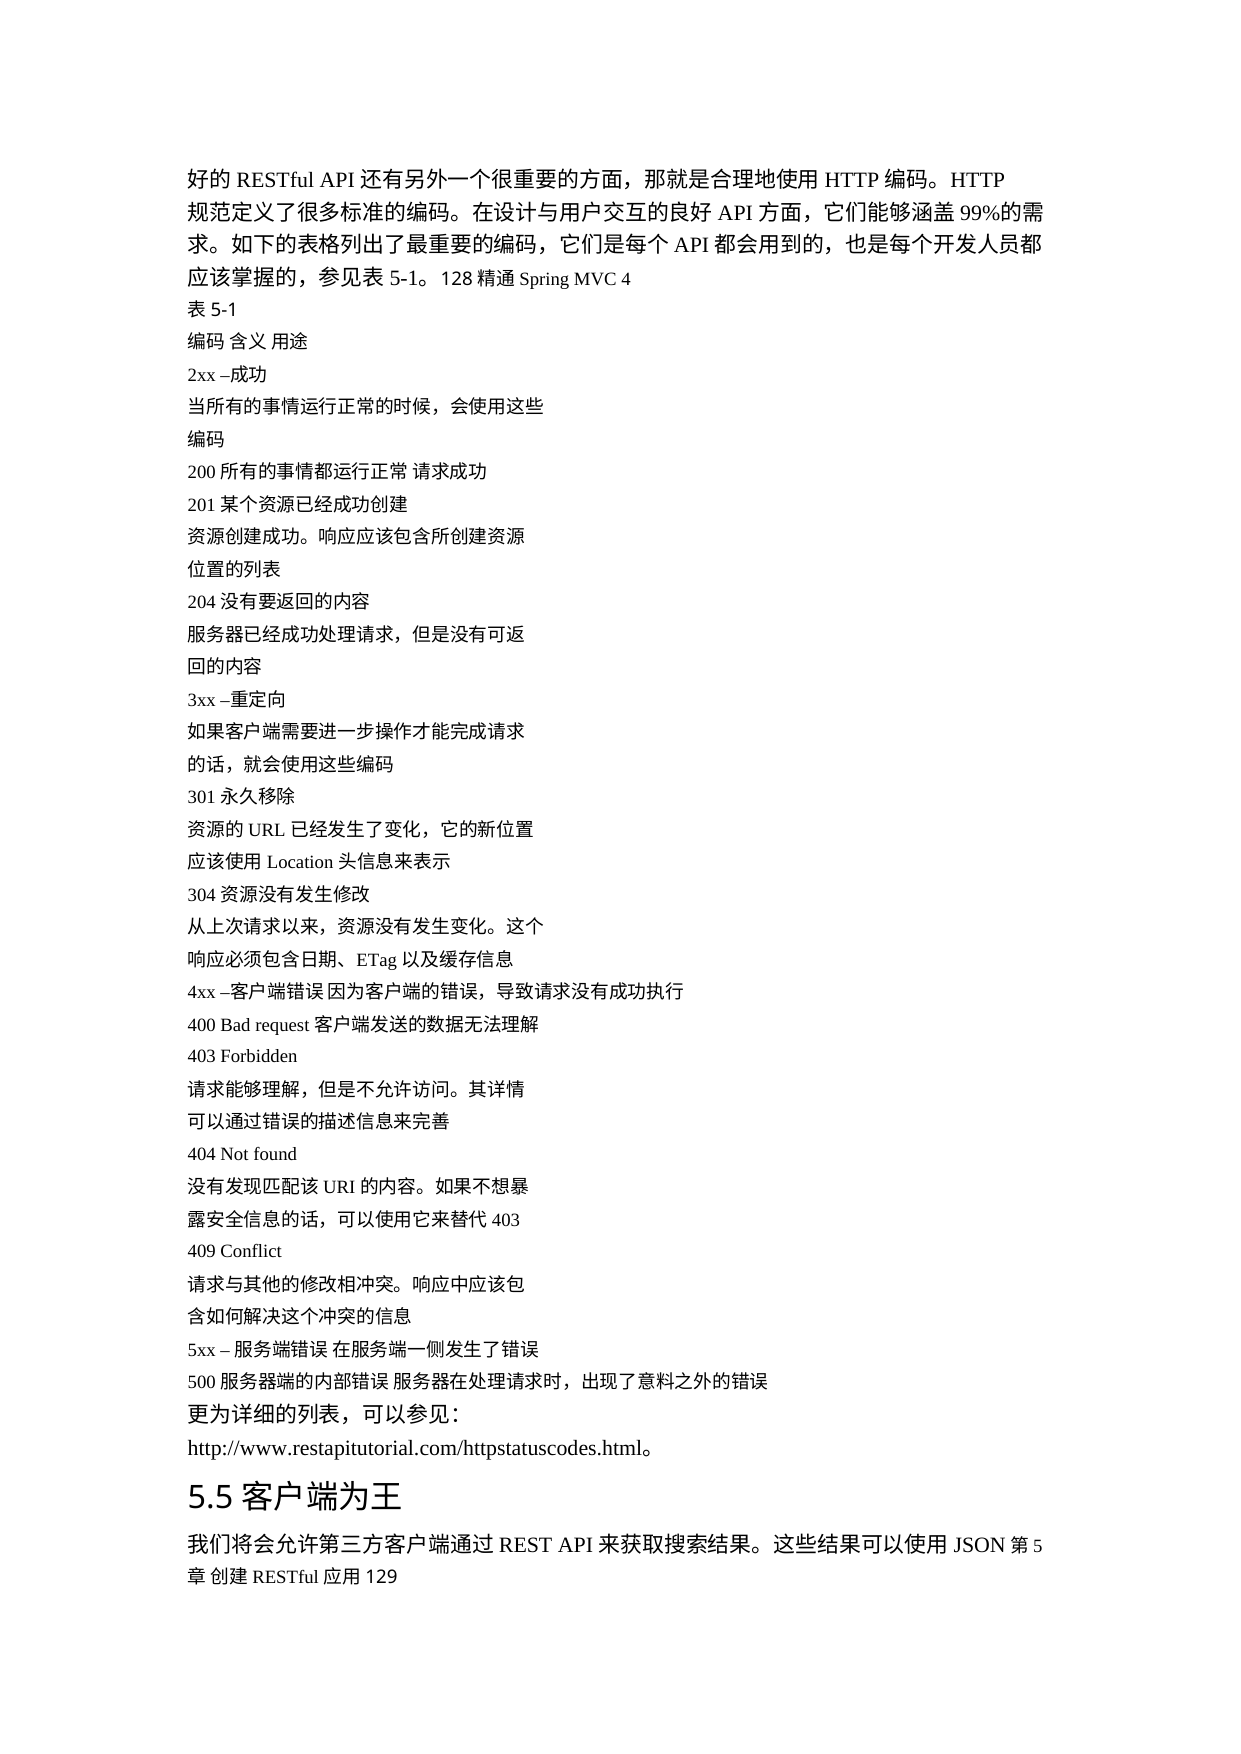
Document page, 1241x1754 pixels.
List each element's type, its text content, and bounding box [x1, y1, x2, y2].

text 500 服务器端的内部错误 服务器在处理请求时，出现了意料之外的错误 [187, 1364, 1053, 1397]
text 403 Forbidden [187, 1039, 1053, 1072]
text 204 没有要返回的内容 [187, 584, 1053, 617]
text 请求能够理解，但是不允许访问。其详情 [187, 1072, 1053, 1104]
text 更为详细的列表，可以参见： [187, 1397, 1053, 1429]
text 5xx – 服务端错误 在服务端一侧发生了错误 [187, 1332, 1053, 1364]
text 5.5 客户端为王 [187, 1462, 1053, 1527]
text 编码 含义 用途 [187, 324, 1053, 357]
text 表 5-1 [187, 292, 1053, 324]
text 2xx –成功 [187, 357, 1053, 389]
text 回的内容 [187, 649, 1053, 682]
text 当所有的事情运行正常的时候，会使用这些 [187, 389, 1053, 422]
text 资源创建成功。响应应该包含所创建资源 [187, 519, 1053, 552]
text 请求与其他的修改相冲突。响应中应该包 [187, 1267, 1053, 1299]
text 我们将会允许第三方客户端通过 REST API 来获取搜索结果。这些结果可以使用 JSON第 5 章 创建 RESTful 应用 129 [187, 1527, 1053, 1592]
text 应该使用 Location 头信息来表示 [187, 844, 1053, 877]
text 求。如下的表格列出了最重要的编码，它们是每个 API 都会用到的，也是每个开发人员都 [187, 227, 1053, 259]
text 从上次请求以来，资源没有发生变化。这个 [187, 909, 1053, 942]
text 409 Conflict [187, 1234, 1053, 1267]
text 304 资源没有发生修改 [187, 877, 1053, 909]
text http://www.restapitutorial.com/httpstatuscodes.html。 [187, 1429, 1053, 1462]
text 资源的 URL 已经发生了变化，它的新位置 [187, 812, 1053, 844]
text 的话，就会使用这些编码 [187, 747, 1053, 779]
text 404 Not found [187, 1137, 1053, 1169]
text 3xx –重定向 [187, 682, 1053, 714]
text 201 某个资源已经成功创建 [187, 487, 1053, 519]
text 好的 RESTful API 还有另外一个很重要的方面，那就是合理地使用 HTTP 编码。HTTP [187, 162, 1053, 194]
text 服务器已经成功处理请求，但是没有可返 [187, 617, 1053, 649]
text 如果客户端需要进一步操作才能完成请求 [187, 714, 1053, 747]
text 响应必须包含日期、ETag 以及缓存信息 [187, 942, 1053, 974]
text 露安全信息的话，可以使用它来替代 403 [187, 1202, 1053, 1234]
text 含如何解决这个冲突的信息 [187, 1299, 1053, 1332]
text 编码 [187, 422, 1053, 454]
text 规范定义了很多标准的编码。在设计与用户交互的良好 API 方面，它们能够涵盖 99%的需 [187, 194, 1053, 227]
text 位置的列表 [187, 552, 1053, 584]
text 应该掌握的，参见表 5-1。128 精通 Spring MVC 4 [187, 259, 1053, 292]
text 4xx –客户端错误 因为客户端的错误，导致请求没有成功执行 [187, 974, 1053, 1007]
text 301 永久移除 [187, 779, 1053, 812]
text 400 Bad request 客户端发送的数据无法理解 [187, 1007, 1053, 1039]
text 200 所有的事情都运行正常 请求成功 [187, 454, 1053, 487]
text 没有发现匹配该 URI 的内容。如果不想暴 [187, 1169, 1053, 1202]
text 可以通过错误的描述信息来完善 [187, 1104, 1053, 1137]
